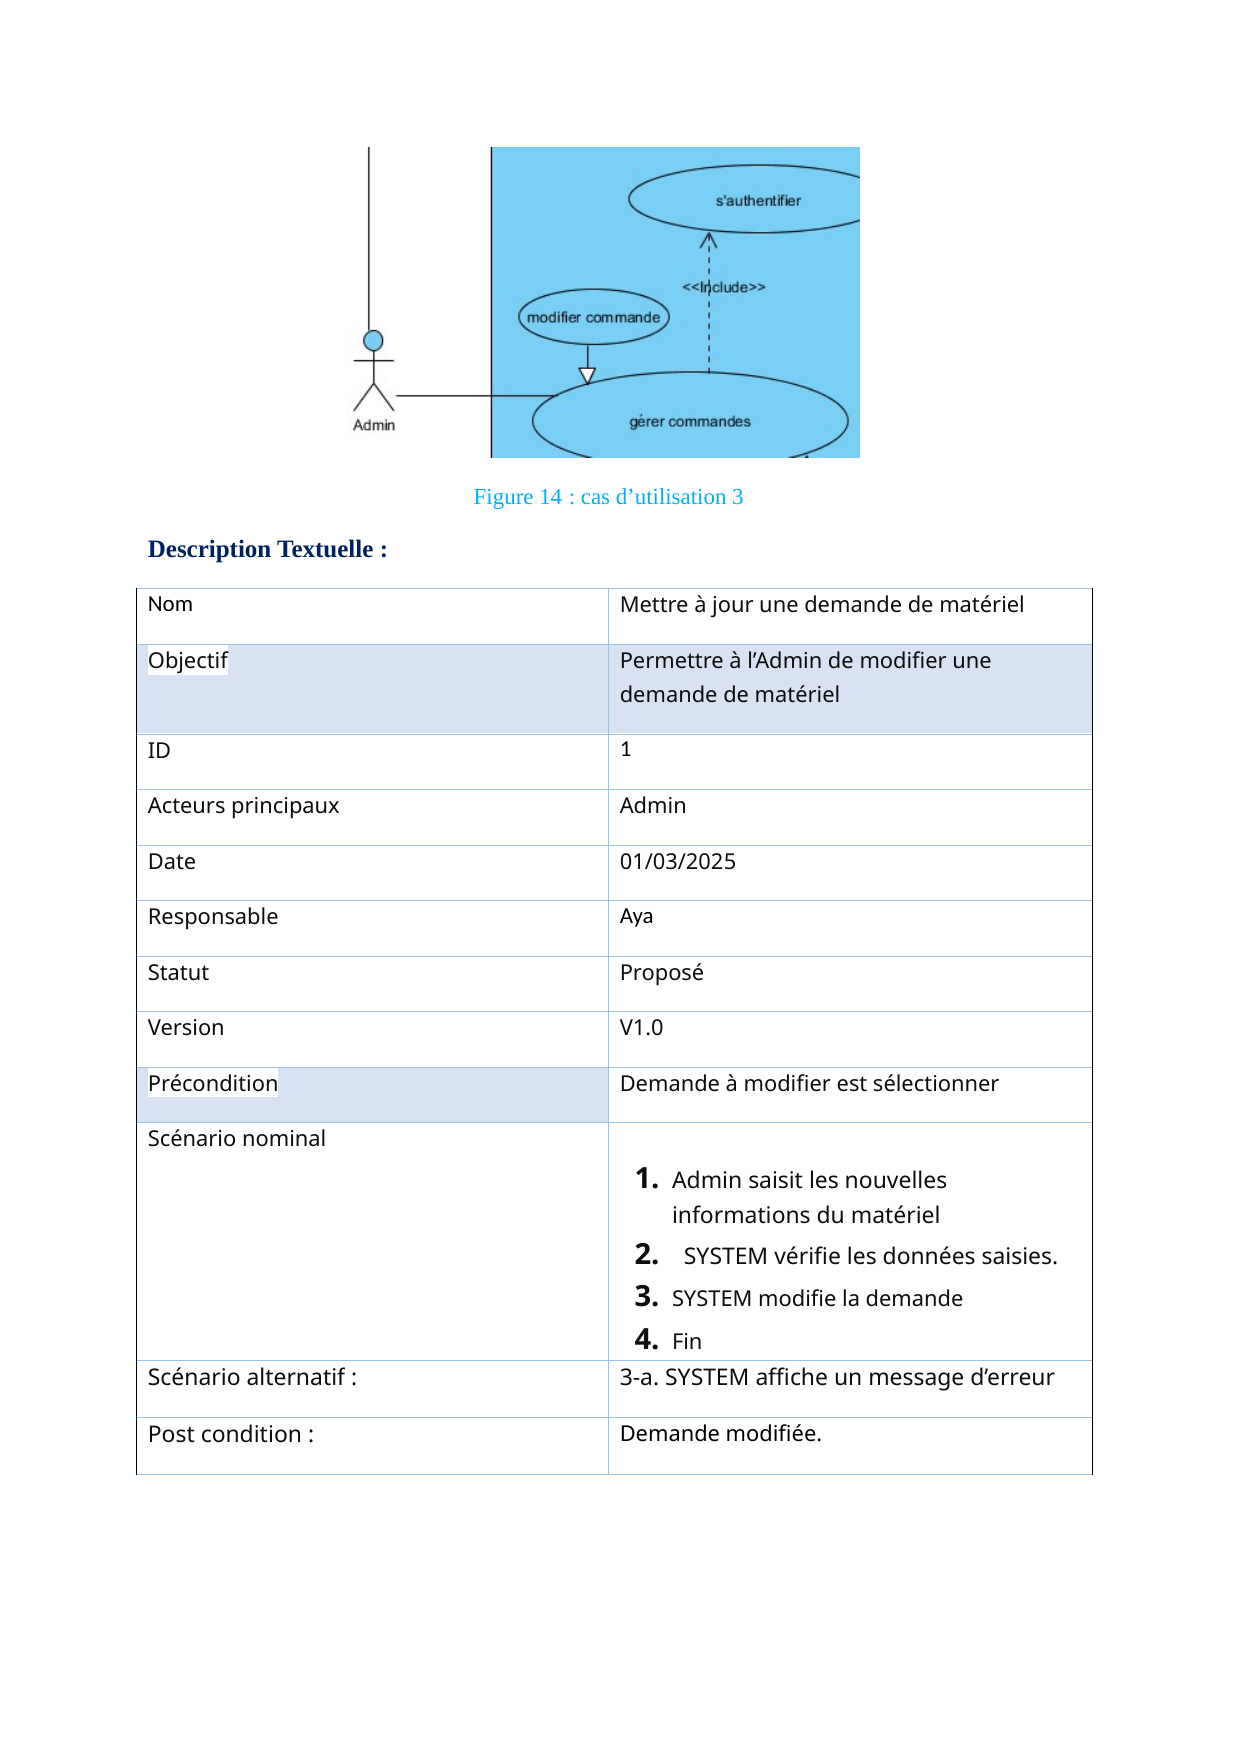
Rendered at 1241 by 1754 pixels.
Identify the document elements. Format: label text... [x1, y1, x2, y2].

table_cell 3-a. SYSTEM affiche un message d’erreur [609, 1361, 1092, 1417]
table_cell Demande modifiée. [609, 1418, 1092, 1474]
table_cell Scénario nominal [137, 1123, 608, 1360]
table_cell Date [137, 846, 608, 900]
table_cell Demande à modifier est sélectionner [609, 1068, 1092, 1122]
table_cell Version [137, 1012, 608, 1067]
table_cell Post condition : [137, 1418, 608, 1474]
table_cell Aya [609, 901, 1092, 956]
text Description Textuelle : [148, 534, 1093, 563]
table_cell Proposé [609, 957, 1092, 1011]
table_cell 01/03/2025 [609, 846, 1092, 900]
table_header Nom [137, 589, 608, 644]
table_cell Admin [609, 790, 1092, 844]
table_cell Responsable [137, 901, 608, 956]
table_cell V1.0 [609, 1012, 1092, 1067]
text Figure 14 : cas d’utilisation 3 [148, 483, 1093, 510]
picture [287, 147, 860, 458]
table_cell Précondition [137, 1068, 608, 1122]
table_cell Statut [137, 957, 608, 1011]
table_cell Acteurs principaux [137, 790, 608, 844]
table_cell Scénario alternatif : [137, 1361, 608, 1417]
table_cell Permettre à l’Admin de modifier une demande de matériel [609, 645, 1092, 733]
table_cell Admin saisit les nouvelles informations du matériel SYSTEM vérifie les données saisies. SYSTEM modifie la demande Fin [609, 1123, 1092, 1360]
table_cell Objectif [137, 645, 608, 733]
table_cell 1 [609, 735, 1092, 789]
table_cell ID [137, 735, 608, 789]
table_header Mettre à jour une demande de matériel [609, 589, 1092, 644]
